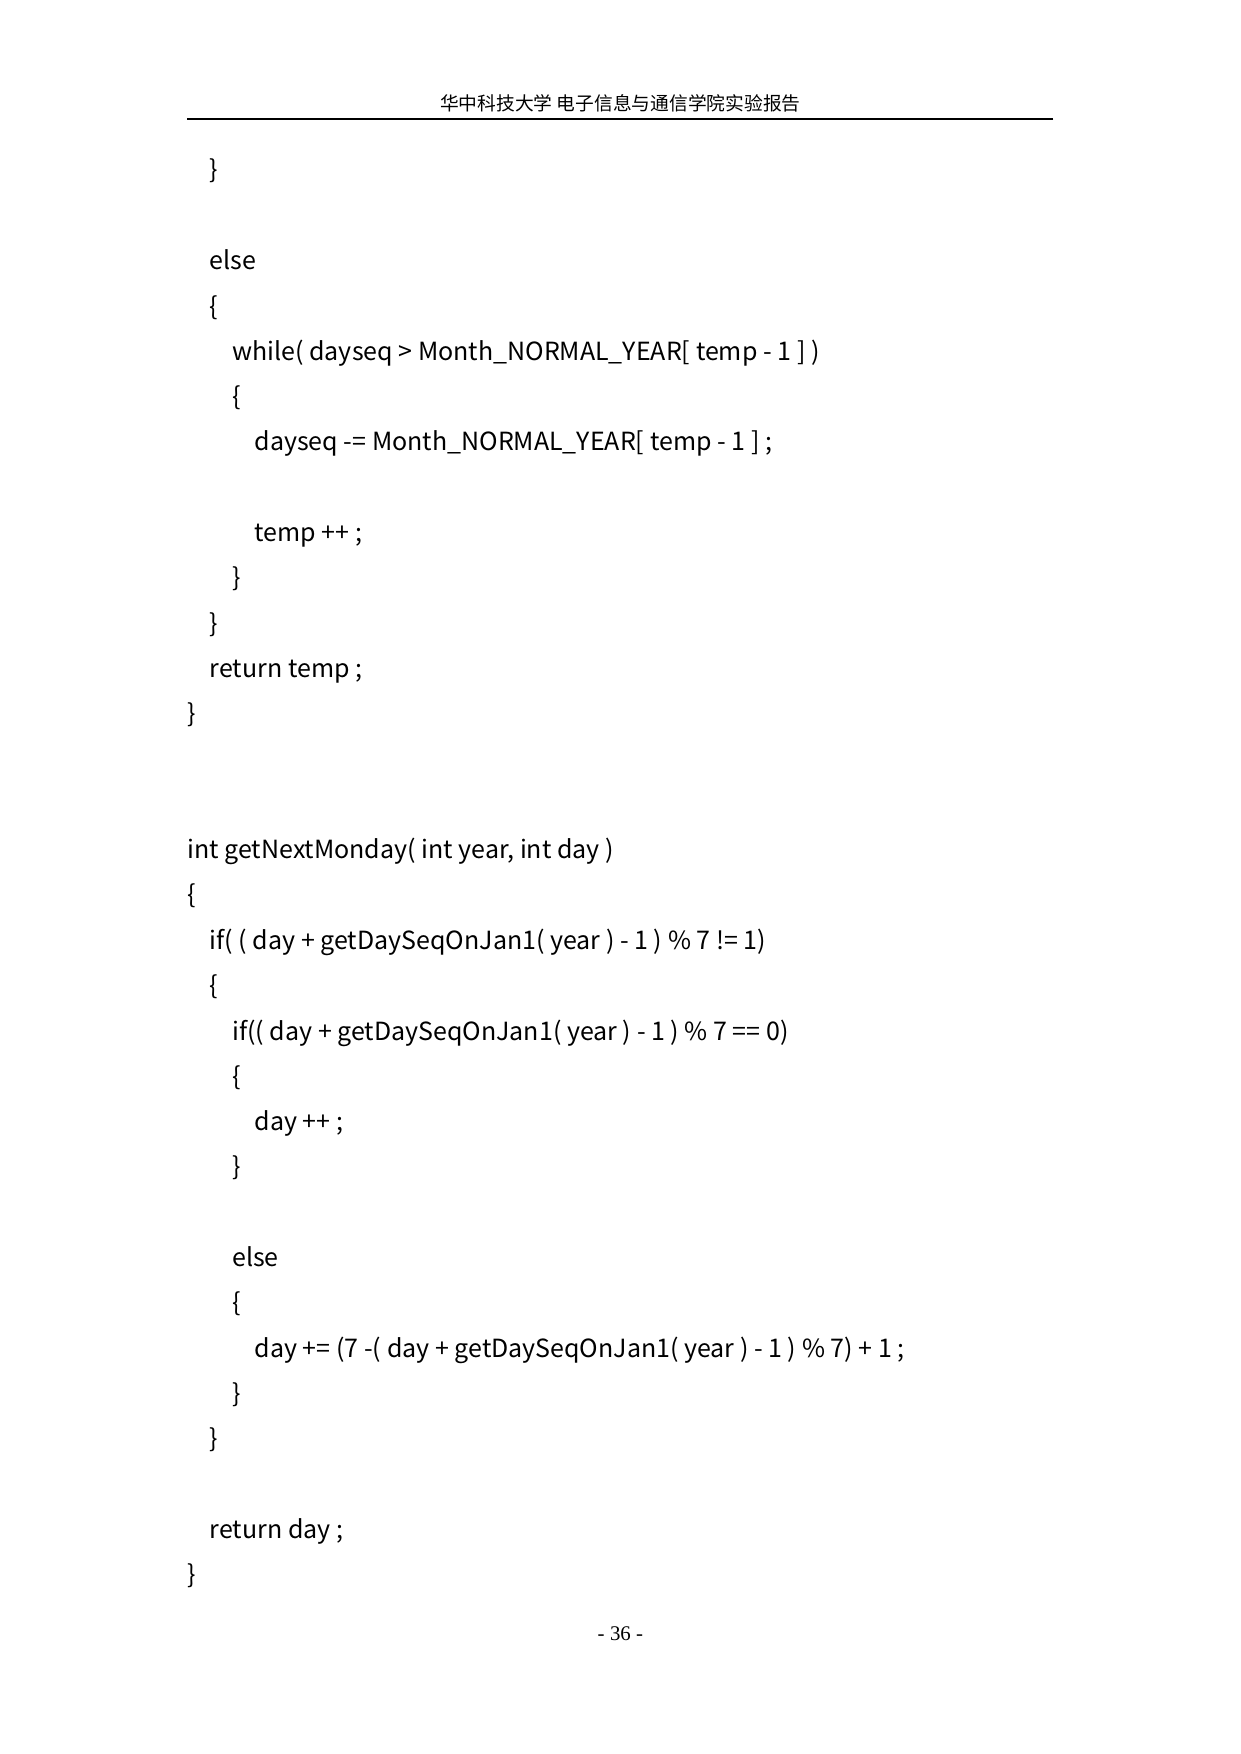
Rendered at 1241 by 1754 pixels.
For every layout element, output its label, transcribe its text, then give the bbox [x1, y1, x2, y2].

text while( dayseq > Month_NORMAL_YEAR[ temp - 1 ] ) [187, 331, 1053, 367]
text if(( day + getDaySeqOnJan1( year ) - 1 ) % 7 == 0) [187, 1011, 1053, 1047]
text } [187, 603, 1053, 639]
text { [187, 966, 1053, 1002]
text if( ( day + getDaySeqOnJan1( year ) - 1 ) % 7 != 1) [187, 920, 1053, 957]
text { [187, 875, 1053, 911]
text } [187, 694, 1053, 730]
text return temp ; [187, 648, 1053, 685]
text day ++ ; [187, 1102, 1053, 1138]
text day += (7 -( day + getDaySeqOnJan1( year ) - 1 ) % 7) + 1 ; [187, 1328, 1053, 1364]
text } [187, 1373, 1053, 1410]
text } [187, 558, 1053, 594]
text { [187, 286, 1053, 322]
text else [187, 1237, 1053, 1274]
text } [187, 1419, 1053, 1455]
text return day ; [187, 1509, 1053, 1546]
text else [187, 241, 1053, 277]
text { [187, 1283, 1053, 1319]
text int getNextMonday( int year, int day ) [187, 830, 1053, 866]
text { [187, 377, 1053, 413]
text temp ++ ; [187, 512, 1053, 549]
text } [187, 1555, 1053, 1591]
text } [187, 150, 1053, 186]
text dayseq -= Month_NORMAL_YEAR[ temp - 1 ] ; [187, 422, 1053, 458]
text } [187, 1147, 1053, 1183]
text { [187, 1056, 1053, 1092]
